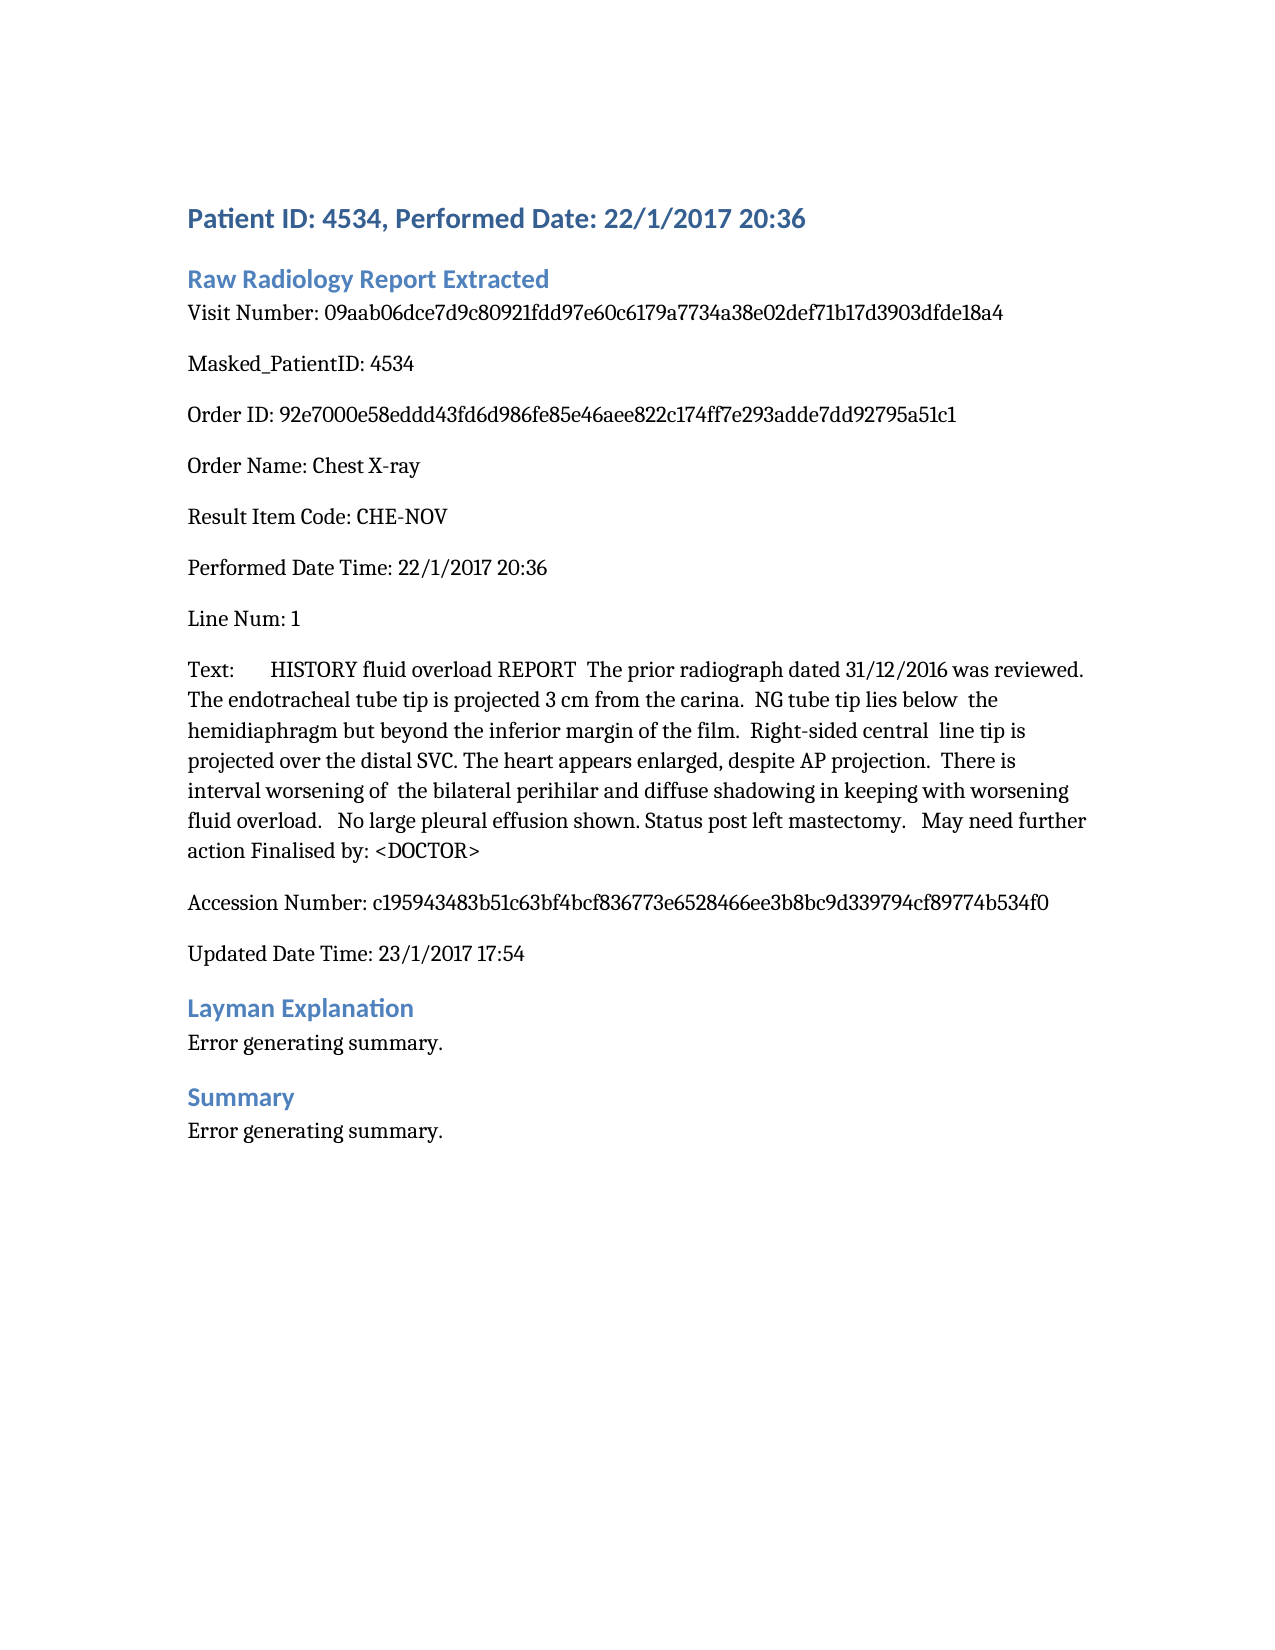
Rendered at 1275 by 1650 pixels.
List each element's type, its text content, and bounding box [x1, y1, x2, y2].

subtitle Patient ID: 4534, Performed Date: 22/1/2017 20:36 [187, 200, 1087, 236]
text Order Name: Chest X-ray [187, 453, 1087, 479]
text Order ID: 92e7000e58eddd43fd6d986fe85e46aee822c174ff7e293adde7dd92795a51c1 [187, 402, 1087, 428]
subtitle Raw Radiology Report Extracted [187, 262, 1087, 295]
text Result Item Code: CHE-NOV [187, 504, 1087, 530]
text Error generating summary. [187, 1118, 1087, 1144]
text Text: HISTORY fluid overload REPORT The prior radiograph dated 31/12/2016 was reviewed. The endotracheal tube tip is projected 3 cm from the carina. NG tube tip lies below the hemidiaphragm but beyond the inferior margin of the film. Right-sided central line tip is projected over the distal SVC. The heart appears enlarged, despite AP projection. There is interval worsening of the bilateral perihilar and diffuse shadowing in keeping with worsening fluid overload. No large pleural effusion shown. Status post left mastectomy. May need further action Finalised by: <DOCTOR> [187, 657, 1087, 864]
subtitle Summary [187, 1080, 1087, 1113]
text Line Num: 1 [187, 606, 1087, 632]
text Masked_PatientID: 4534 [187, 351, 1087, 377]
text Visit Number: 09aab06dce7d9c80921fdd97e60c6179a7734a38e02def71b17d3903dfde18a4 [187, 300, 1087, 326]
text Updated Date Time: 23/1/2017 17:54 [187, 940, 1087, 967]
text Performed Date Time: 22/1/2017 20:36 [187, 555, 1087, 581]
text Accession Number: c195943483b51c63bf4bcf836773e6528466ee3b8bc9d339794cf89774b534f0 [187, 889, 1087, 916]
subtitle Layman Explanation [187, 991, 1087, 1024]
text Error generating summary. [187, 1029, 1087, 1056]
